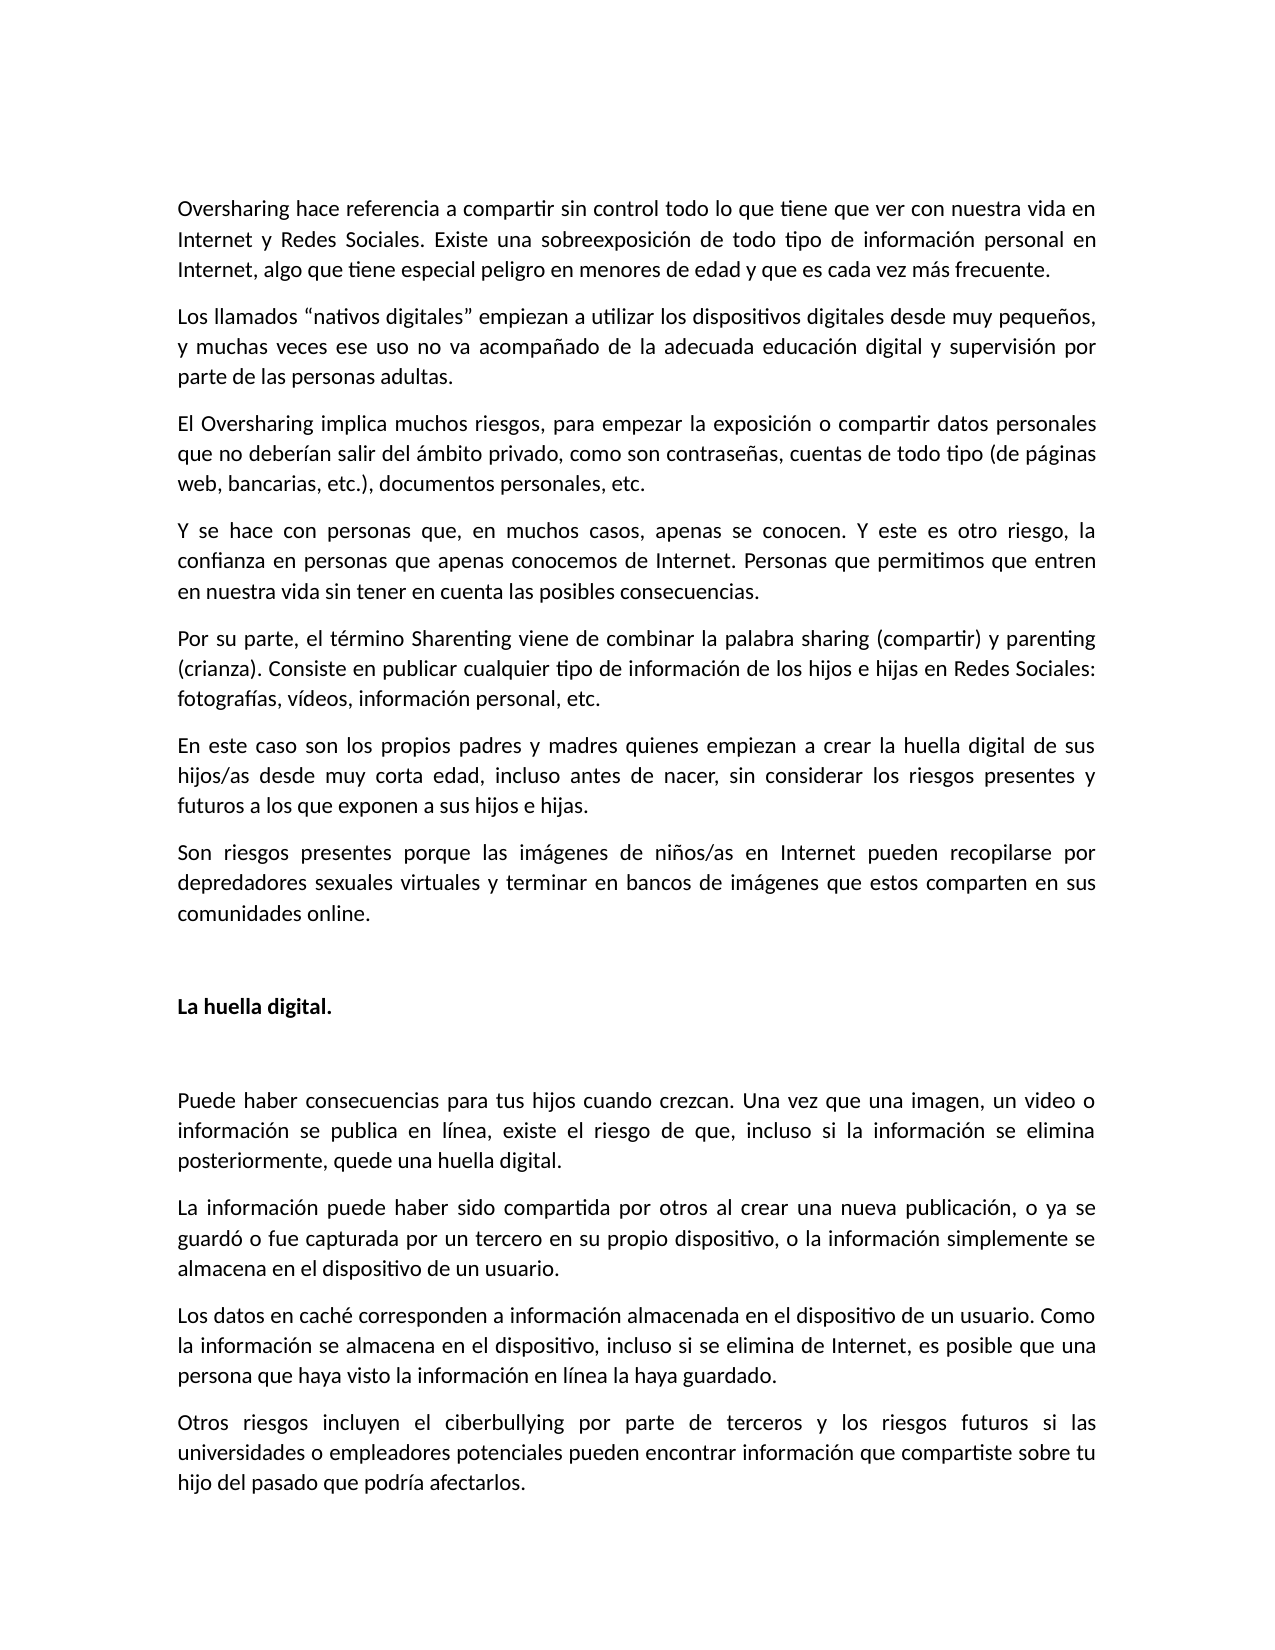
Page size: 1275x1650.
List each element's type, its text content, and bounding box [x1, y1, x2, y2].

text Por su parte, el término Sharenting viene de combinar la palabra sharing (compartir) y parenting (crianza). Consiste en publicar cualquier tipo de información de los hijos e hijas en Redes Sociales: fotografías, vídeos, información personal, etc. [177, 624, 1098, 712]
text La huella digital. [177, 992, 1098, 1020]
text Los llamados “nativos digitales” empiezan a utilizar los dispositivos digitales desde muy pequeños, y muchas veces ese uso no va acompañado de la adecuada educación digital y supervisión por parte de las personas adultas. [177, 302, 1098, 390]
text Otros riesgos incluyen el ciberbullying por parte de terceros y los riesgos futuros si las universidades o empleadores potenciales pueden encontrar información que compartiste sobre tu hijo del pasado que podría afectarlos. [177, 1408, 1098, 1496]
text Oversharing hace referencia a compartir sin control todo lo que tiene que ver con nuestra vida en Internet y Redes Sociales. Existe una sobreexposición de todo tipo de información personal en Internet, algo que tiene especial peligro en menores de edad y que es cada vez más frecuente. [177, 194, 1098, 283]
text Y se hace con personas que, en muchos casos, apenas se conocen. Y este es otro riesgo, la confianza en personas que apenas conocemos de Internet. Personas que permitimos que entren en nuestra vida sin tener en cuenta las posibles consecuencias. [177, 516, 1098, 605]
text En este caso son los propios padres y madres quienes empiezan a crear la huella digital de sus hijos/as desde muy corta edad, incluso antes de nacer, sin considerar los riesgos presentes y futuros a los que exponen a sus hijos e hijas. [177, 731, 1098, 819]
text Los datos en caché corresponden a información almacenada en el dispositivo de un usuario. Como la información se almacena en el dispositivo, incluso si se elimina de Internet, es posible que una persona que haya visto la información en línea la haya guardado. [177, 1301, 1098, 1389]
text El Oversharing implica muchos riesgos, para empezar la exposición o compartir datos personales que no deberían salir del ámbito privado, como son contraseñas, cuentas de todo tipo (de páginas web, bancarias, etc.), documentos personales, etc. [177, 409, 1098, 497]
text Puede haber consecuencias para tus hijos cuando crezcan. Una vez que una imagen, un video o información se publica en línea, existe el riesgo de que, incluso si la información se elimina posteriormente, quede una huella digital. [177, 1086, 1098, 1174]
text La información puede haber sido compartida por otros al crear una nueva publicación, o ya se guardó o fue capturada por un tercero en su propio dispositivo, o la información simplemente se almacena en el dispositivo de un usuario. [177, 1193, 1098, 1282]
text Son riesgos presentes porque las imágenes de niños/as en Internet pueden recopilarse por depredadores sexuales virtuales y terminar en bancos de imágenes que estos comparten en sus comunidades online. [177, 838, 1098, 927]
